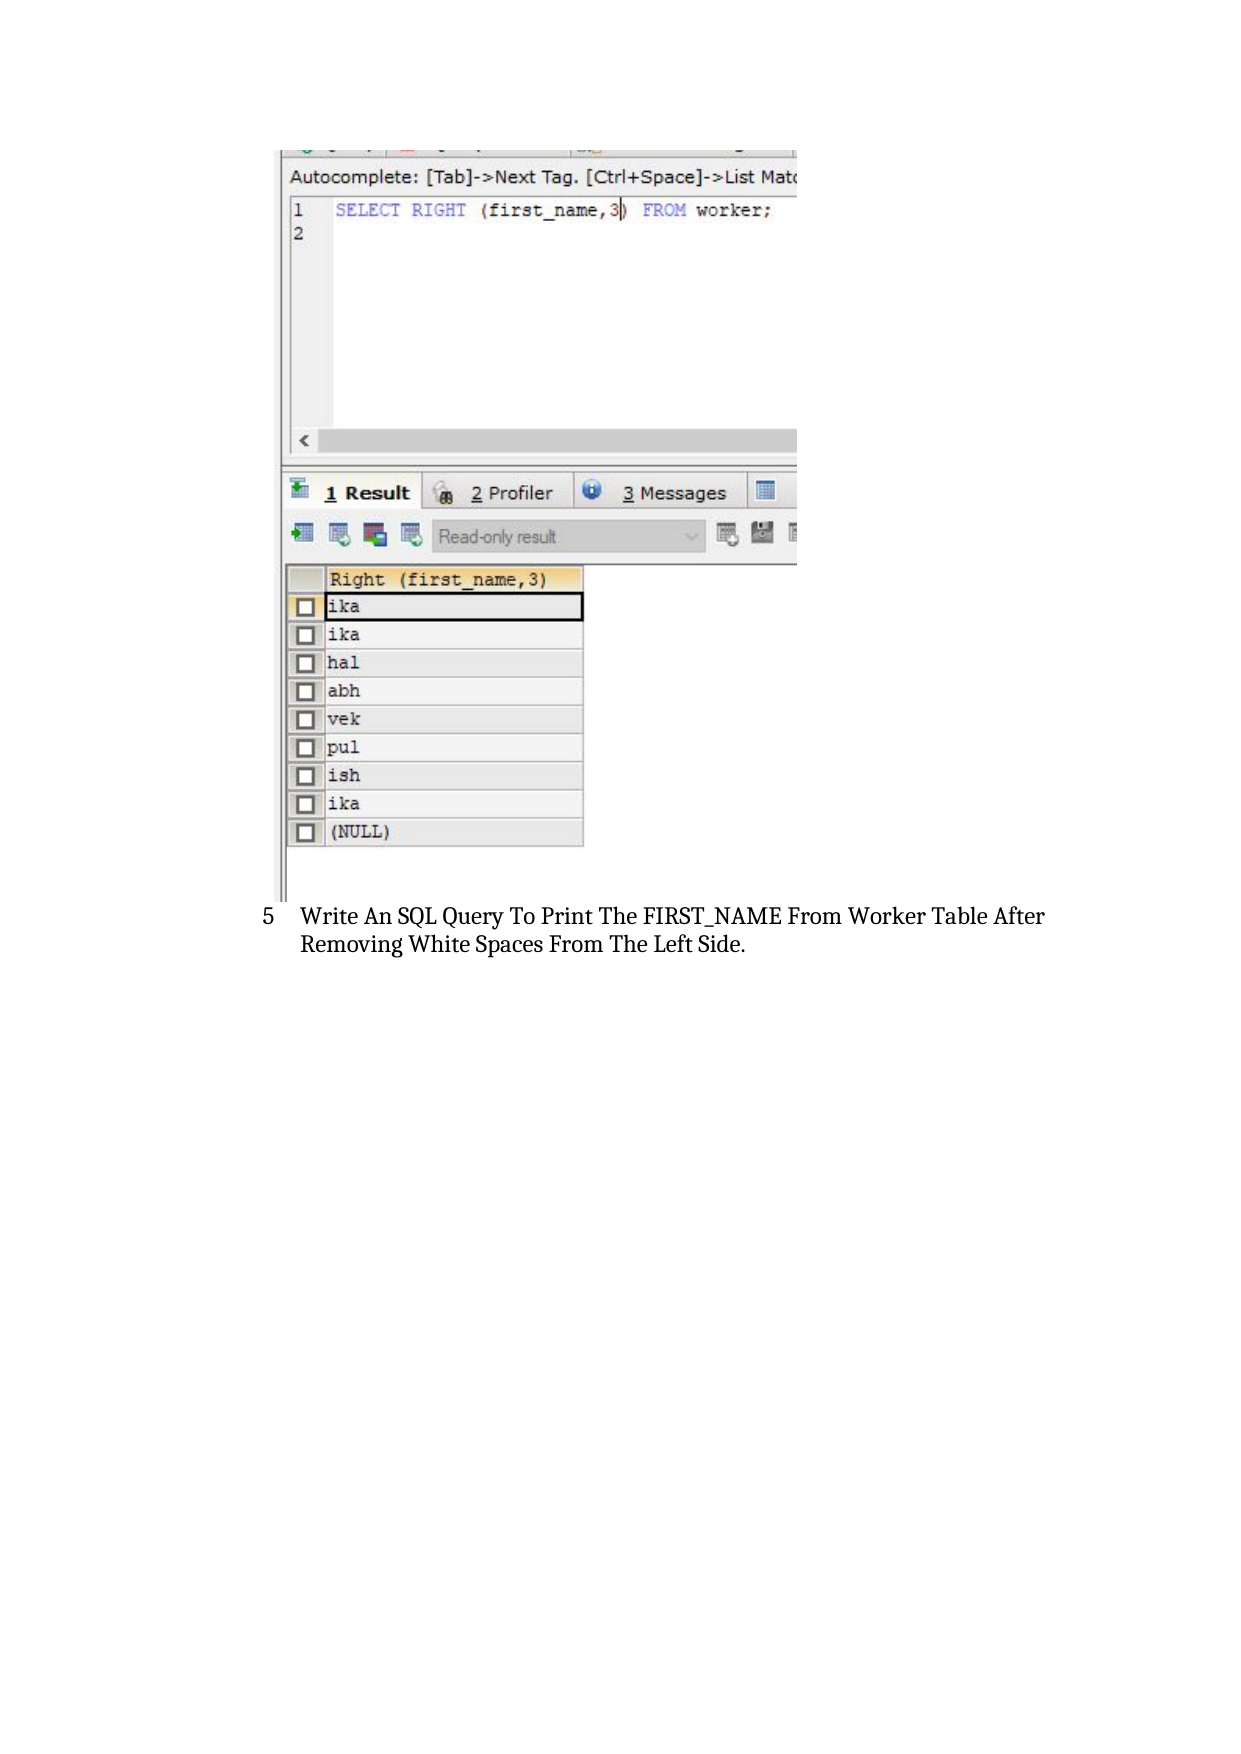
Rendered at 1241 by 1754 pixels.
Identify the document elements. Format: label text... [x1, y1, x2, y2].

list Write An SQL Query To Print The FIRST_NAME From Worker Table After Removing White Spaces From The Left Side. [262, 902, 1053, 959]
picture [262, 150, 797, 902]
